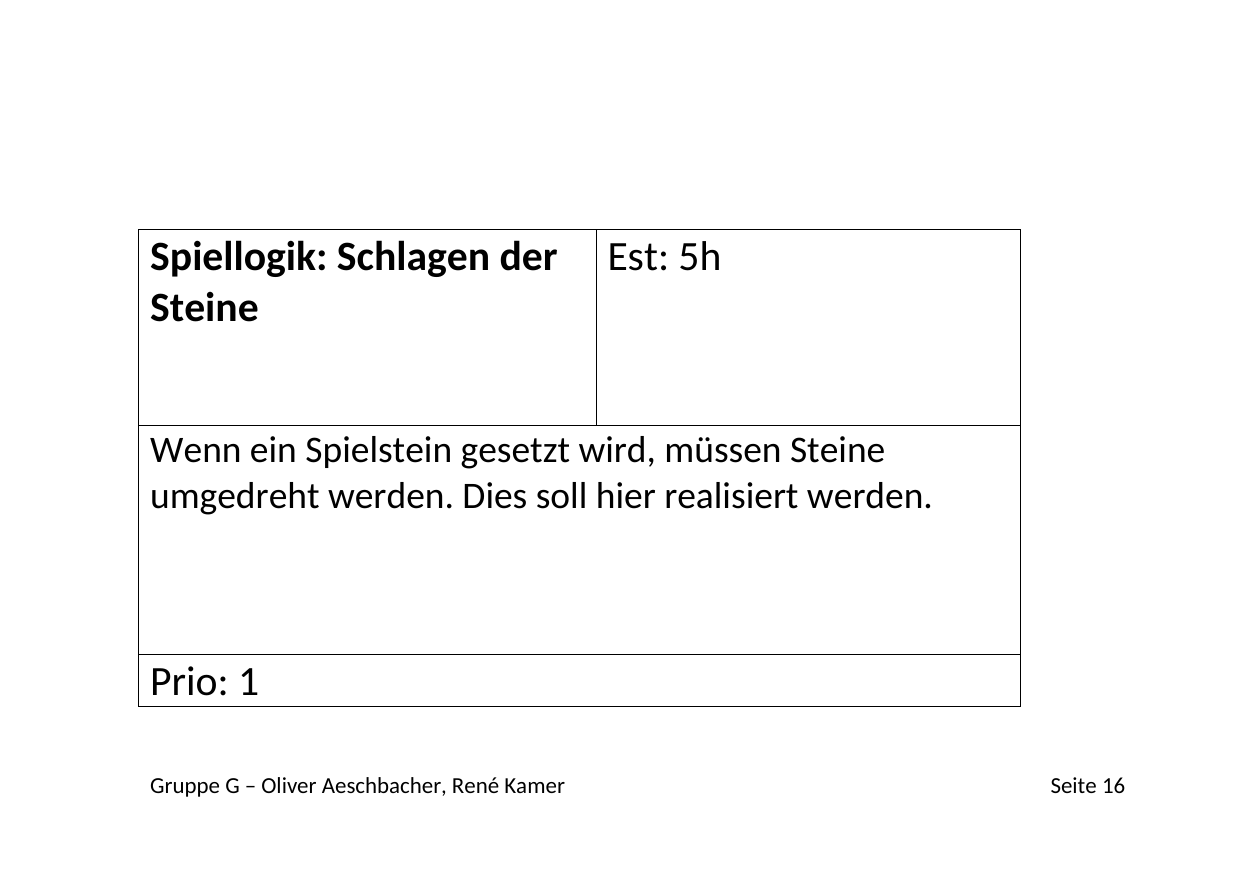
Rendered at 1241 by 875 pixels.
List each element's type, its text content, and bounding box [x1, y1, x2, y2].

table_header Est: 5h [597, 230, 1020, 425]
table_cell Prio: 1 [139, 655, 1020, 706]
table_cell Wenn ein Spielstein gesetzt wird, müssen Steine umgedreht werden. Dies soll hier realisiert werden. [139, 426, 1020, 654]
table_header Spiellogik: Schlagen der Steine [139, 230, 596, 425]
